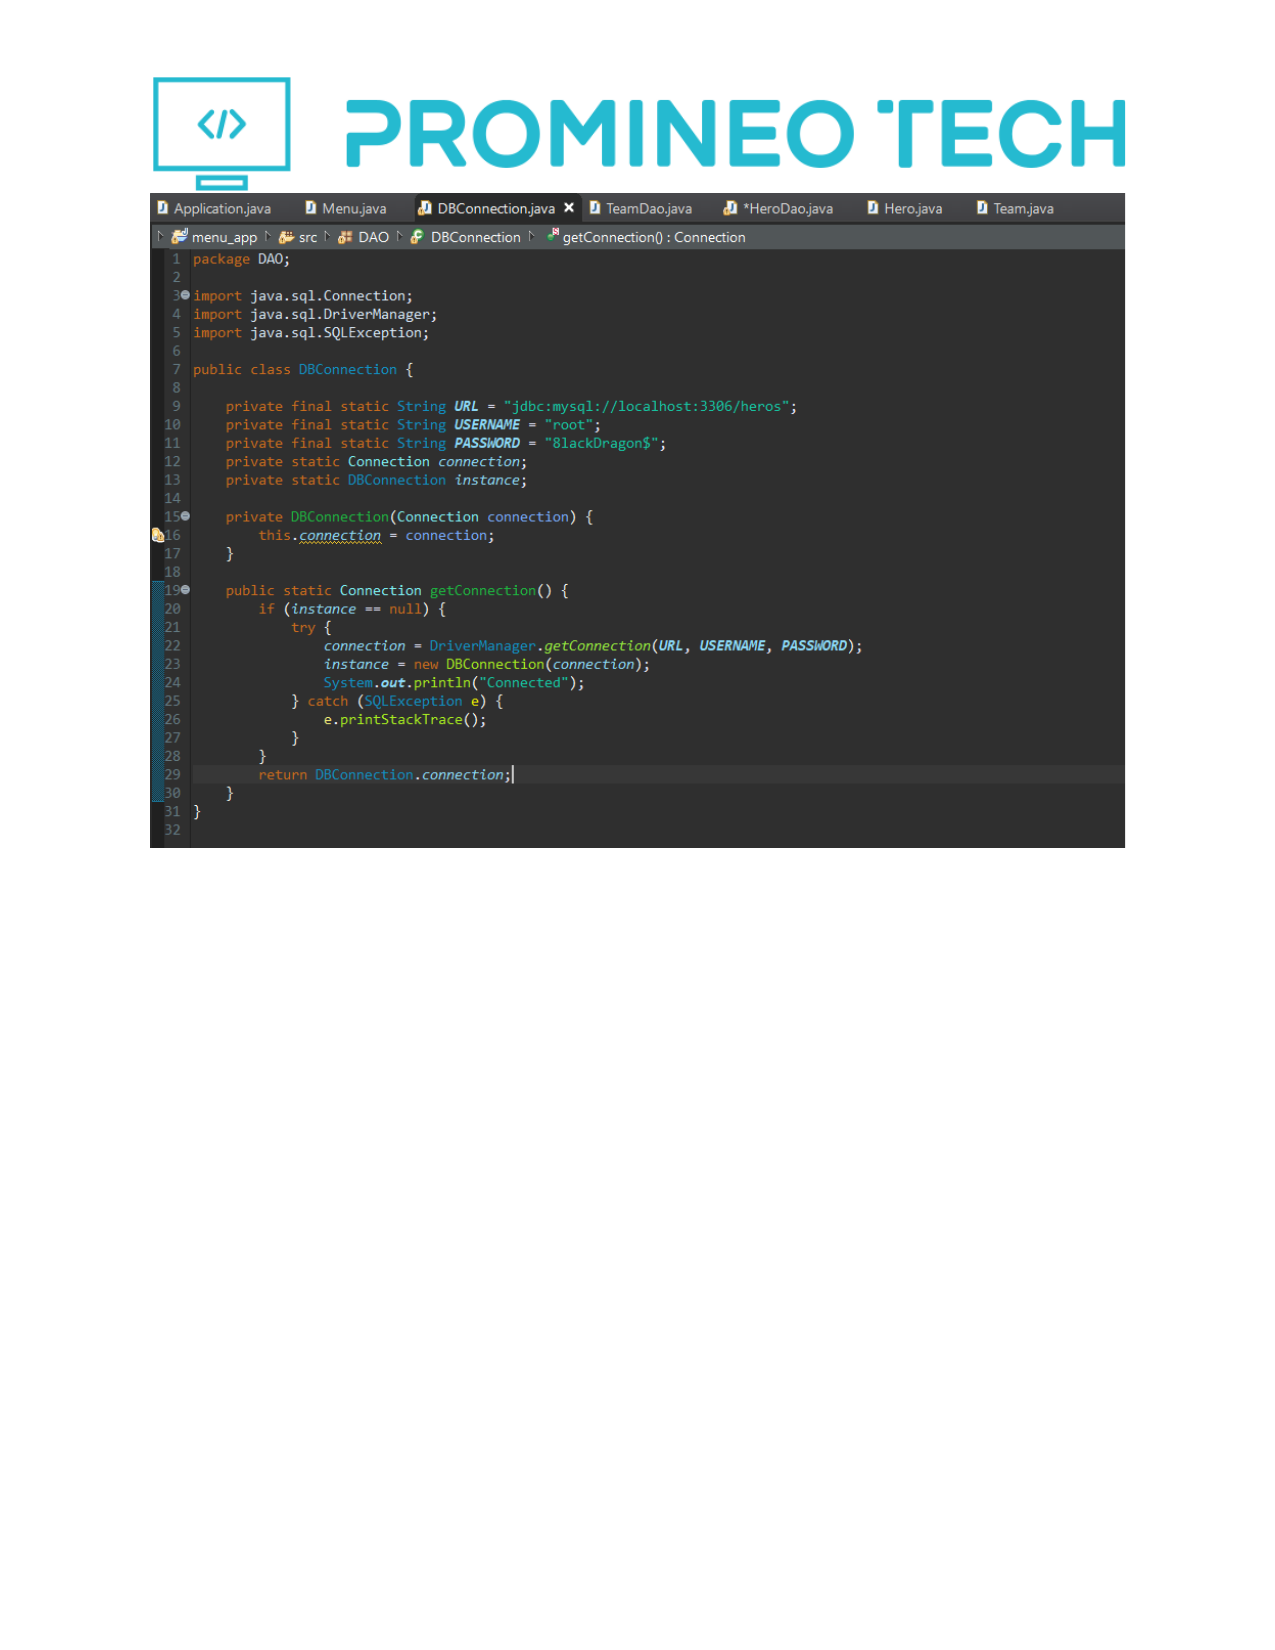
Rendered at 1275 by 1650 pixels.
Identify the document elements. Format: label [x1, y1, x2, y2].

picture [150, 75, 1125, 848]
